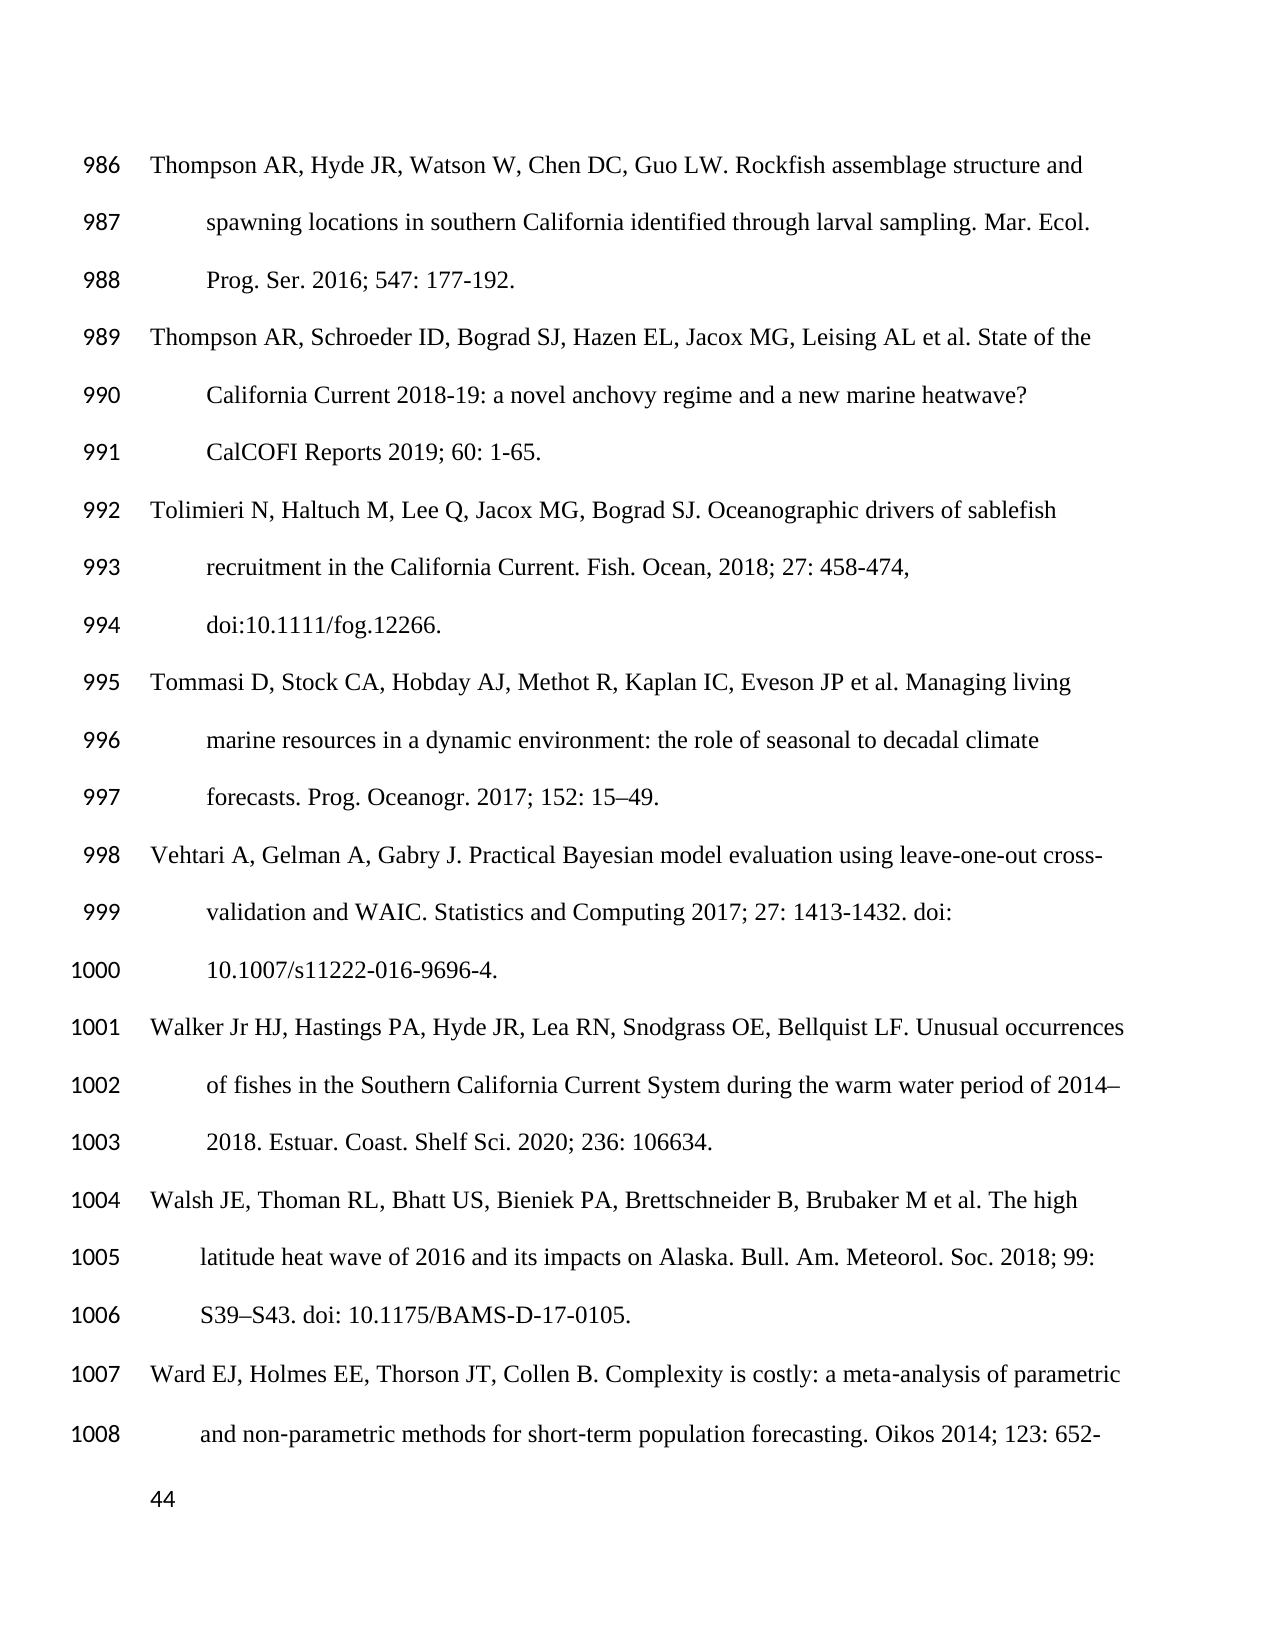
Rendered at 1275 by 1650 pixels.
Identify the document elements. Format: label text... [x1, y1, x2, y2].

text Thompson AR, Schroeder ID, Bograd SJ, Hazen EL, Jacox MG, Leising AL et al. State of the California Current 2018-19: a novel anchovy regime and a new marine heatwave? CalCOFI Reports 2019; 60: 1-65. [150, 322, 1125, 466]
text Walsh JE, Thoman RL, Bhatt US, Bieniek PA, Brettschneider B, Brubaker M et al. The high latitude heat wave of 2016 and its impacts on Alaska. Bull. Am. Meteorol. Soc. 2018; 99: S39–S43. doi: 10.1175/BAMS-D-17-0105. [150, 1185, 1125, 1329]
text Tolimieri N, Haltuch M, Lee Q, Jacox MG, Bograd SJ. Oceanographic drivers of sablefish recruitment in the California Current. Fish. Ocean, 2018; 27: 458-474, doi:10.1111/fog.12266. [150, 495, 1125, 639]
text Walker Jr HJ, Hastings PA, Hyde JR, Lea RN, Snodgrass OE, Bellquist LF. Unusual occurrences of fishes in the Southern California Current System during the warm water period of 2014–2018. Estuar. Coast. Shelf Sci. 2020; 236: 106634. [150, 1041, 1125, 1156]
text Vehtari A, Gelman A, Gabry J. Practical Bayesian model evaluation using leave-one-out cross-validation and WAIC. Statistics and Computing 2017; 27: 1413-1432. doi: 10.1007/s11222-016-9696-4. [150, 840, 1125, 984]
text Thompson AR, Hyde JR, Watson W, Chen DC, Guo LW. Rockfish assemblage structure and spawning locations in southern California identified through larval sampling. Mar. Ecol. Prog. Ser. 2016; 547: 177-192. [150, 150, 1125, 294]
text Tommasi D, Stock CA, Hobday AJ, Methot R, Kaplan IC, Eveson JP et al. Managing living marine resources in a dynamic environment: the role of seasonal to decadal climate forecasts. Prog. Oceanogr. 2017; 152: 15–49. [150, 667, 1125, 811]
